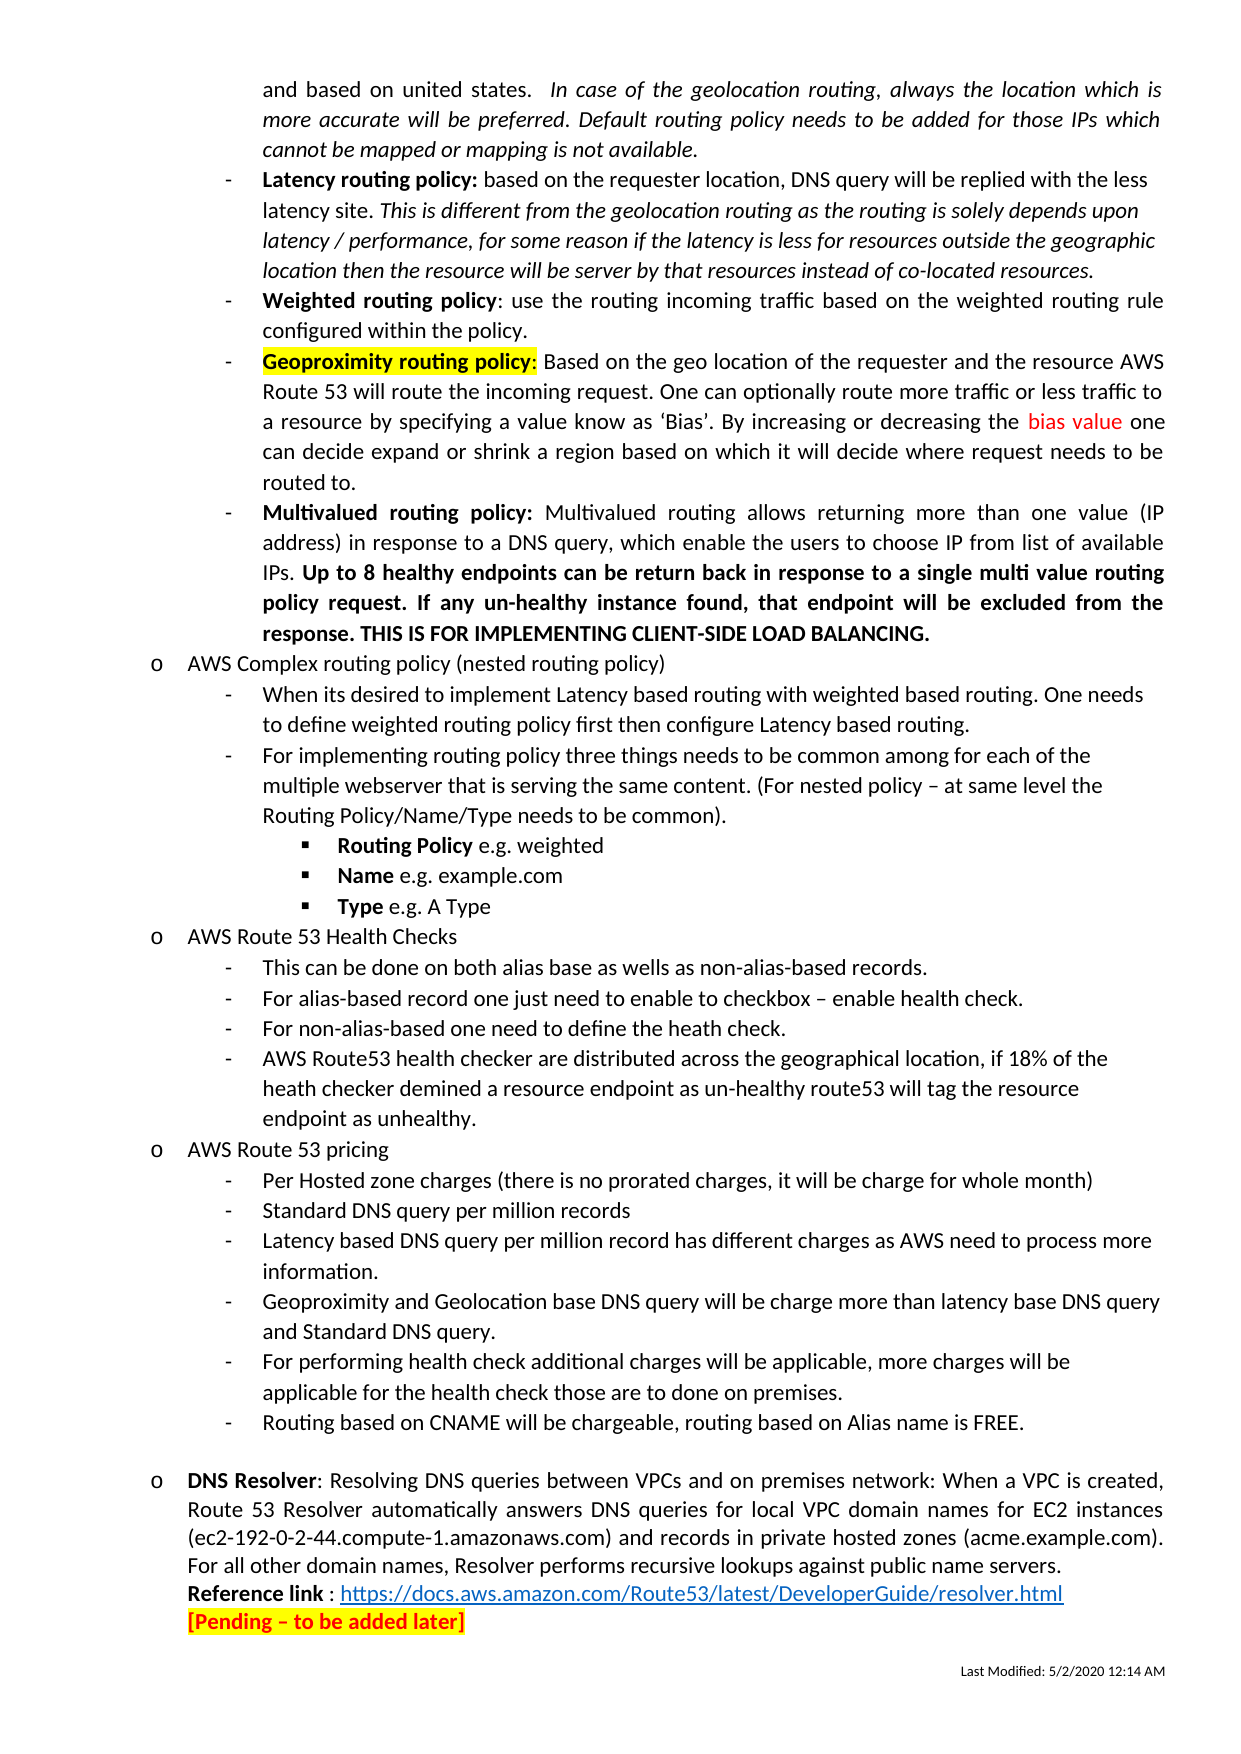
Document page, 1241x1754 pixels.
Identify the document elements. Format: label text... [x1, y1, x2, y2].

list When its desired to implement Latency based routing with weighted based routing. One needs to define weighted routing policy first then configure Latency based routing. [225, 680, 1165, 739]
list Reference link : https://docs.aws.amazon.com/Route53/latest/DeveloperGuide/resolver.html [187, 1579, 1165, 1607]
list Name e.g. example.com [300, 862, 1165, 890]
list Weighted routing policy: use the routing incoming traffic based on the weighted routing rule configured within the policy. [225, 286, 1165, 345]
list This can be done on both alias base as wells as non-alias-based records. [225, 953, 1165, 982]
list [Pending – to be added later] [187, 1607, 1165, 1635]
list Geoproximity and Geolocation base DNS query will be charge more than latency base DNS query and Standard DNS query. [225, 1287, 1165, 1345]
list Per Hosted zone charges (there is no prorated charges, it will be charge for whole month) [225, 1166, 1165, 1194]
list AWS Route53 health checker are distributed across the geographical location, if 18% of the heath checker demined a resource endpoint as un-healthy route53 will tag the resource endpoint as unhealthy. [225, 1044, 1165, 1133]
list For non-alias-based one need to define the heath check. [225, 1014, 1165, 1042]
list Type e.g. A Type [300, 892, 1165, 920]
list Standard DNS query per million records [225, 1196, 1165, 1224]
list For implementing routing policy three things needs to be common among for each of the multiple webserver that is serving the same content. (For nested policy – at same level the Routing Policy/Name/Type needs to be common). [225, 741, 1165, 829]
list For alias-based record one just need to enable to checkbox – enable health check. [225, 984, 1165, 1012]
list AWS Route 53 Health Checks [150, 922, 1165, 951]
list Routing based on CNAME will be chargeable, routing based on Alias name is FREE. [225, 1408, 1165, 1436]
list Latency based DNS query per million record has different charges as AWS need to process more information. [225, 1227, 1165, 1285]
list Geoproximity routing policy: Based on the geo location of the requester and the resource AWS Route 53 will route the incoming request. One can optionally route more traffic or less traffic to a resource by specifying a value know as ‘Bias’. By increasing or decreasing the bias value one can decide expand or shrink a region based on which it will decide where request needs to be routed to. [225, 347, 1165, 496]
list Routing Policy e.g. weighted [300, 831, 1165, 859]
list AWS Complex routing policy (nested routing policy) [150, 649, 1165, 678]
list Multivalued routing policy: Multivalued routing allows returning more than one value (IP address) in response to a DNS query, which enable the users to choose IP from list of available IPs. Up to 8 healthy endpoints can be return back in response to a single multi value routing policy request. If any un-healthy instance found, that endpoint will be excluded from the response. THIS IS FOR IMPLEMENTING CLIENT-SIDE LOAD BALANCING. [225, 498, 1165, 647]
list DNS Resolver: Resolving DNS queries between VPCs and on premises network: When a VPC is created, Route 53 Resolver automatically answers DNS queries for local VPC domain names for EC2 instances (ec2-192-0-2-44.compute-1.amazonaws.com) and records in private hosted zones (acme.example.com). For all other domain names, Resolver performs recursive lookups against public name servers. [150, 1466, 1165, 1579]
list AWS Route 53 pricing [150, 1135, 1165, 1164]
list Latency routing policy: based on the requester location, DNS query will be replied with the less latency site. This is different from the geolocation routing as the routing is solely depends upon latency / performance, for some reason if the latency is less for resources outside the geographic location then the resource will be server by that resources instead of co-located resources. [225, 166, 1165, 284]
list For performing health check additional charges will be applicable, more charges will be applicable for the health check those are to done on premises. [225, 1347, 1165, 1406]
